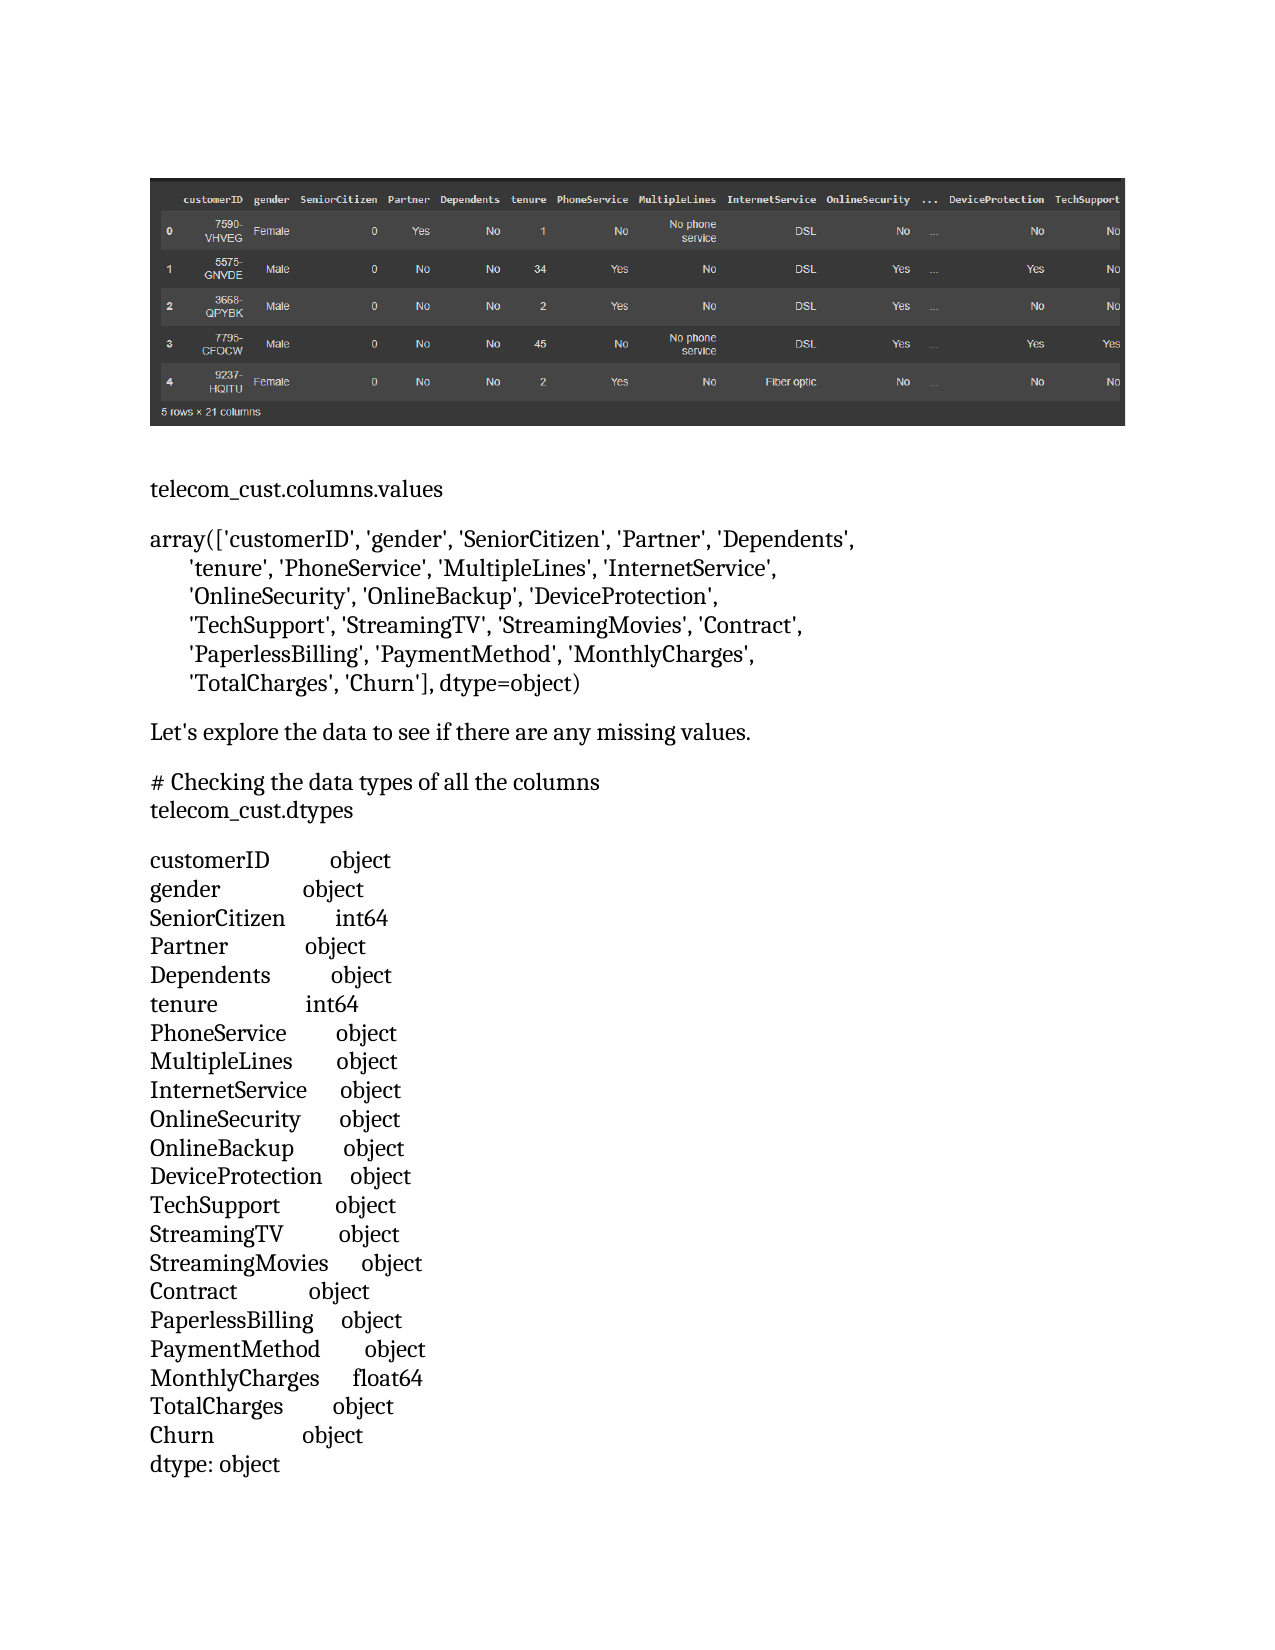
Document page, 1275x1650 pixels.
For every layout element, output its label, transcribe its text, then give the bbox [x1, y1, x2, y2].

text Let's explore the data to see if there are any missing values. [150, 718, 1125, 747]
text array(['customerID', 'gender', 'SeniorCitizen', 'Partner', 'Dependents', 'tenure', 'PhoneService', 'MultipleLines', 'InternetService', 'OnlineSecurity', 'OnlineBackup', 'DeviceProtection', 'TechSupport', 'StreamingTV', 'StreamingMovies', 'Contract', 'PaperlessBilling', 'PaymentMethod', 'MonthlyCharges', 'TotalCharges', 'Churn'], dtype=object) [150, 525, 1125, 697]
text telecom_cust.columns.values [150, 475, 1125, 504]
picture [150, 178, 1125, 426]
text customerID object gender object SeniorCitizen int64 Partner object Dependents object tenure int64 PhoneService object MultipleLines object InternetService object OnlineSecurity object OnlineBackup object DeviceProtection object TechSupport object StreamingTV object StreamingMovies object Contract object PaperlessBilling object PaymentMethod object MonthlyCharges float64 TotalCharges object Churn object dtype: object [150, 846, 1125, 1478]
text # Checking the data types of all the columns telecom_cust.dtypes [150, 768, 1125, 825]
